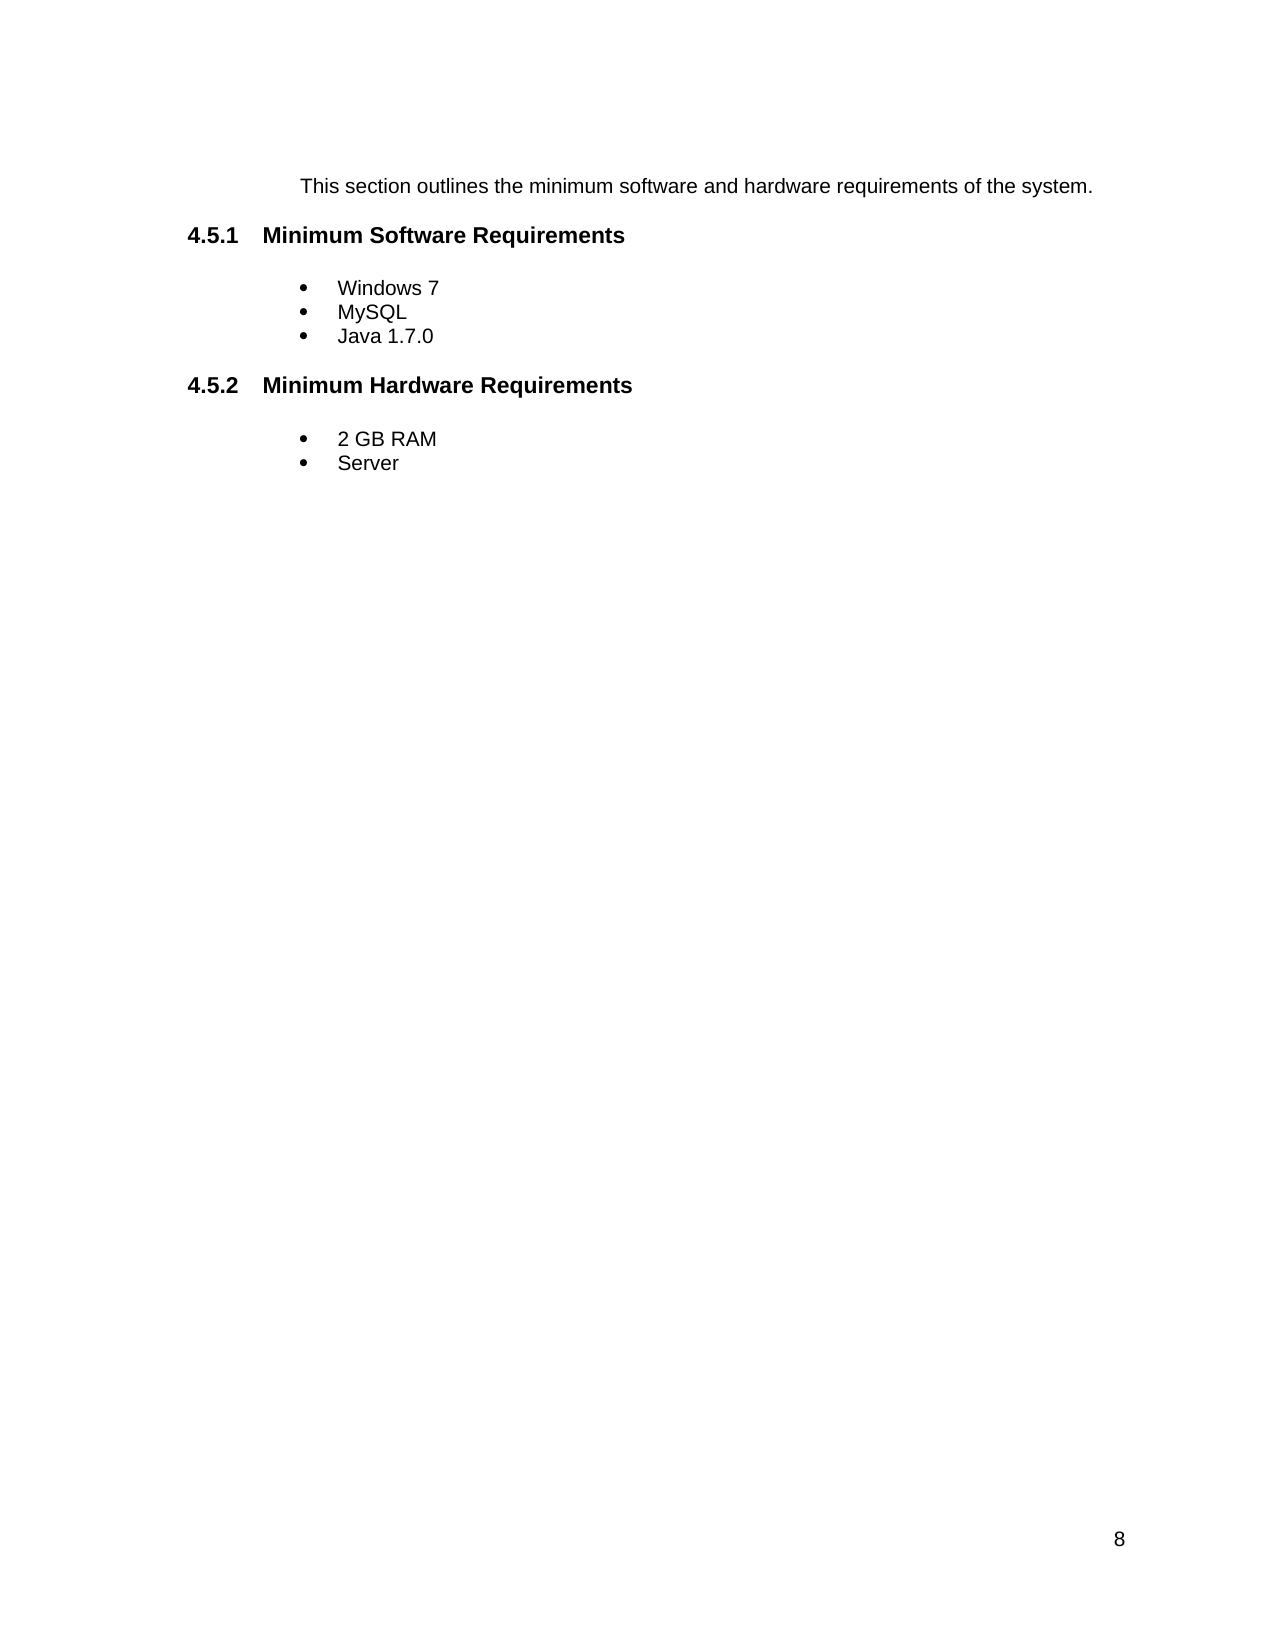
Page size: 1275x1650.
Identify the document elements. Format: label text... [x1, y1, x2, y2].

subtitle Minimum Hardware Requirements [187, 372, 1125, 398]
subtitle Minimum Software Requirements [187, 222, 1125, 248]
text This section outlines the minimum software and hardware requirements of the system. [300, 174, 1125, 198]
list Server [300, 450, 1125, 474]
list 2 GB RAM [300, 426, 1125, 450]
list Windows 7 [300, 276, 1125, 300]
list Java 1.7.0 [300, 324, 1125, 348]
list MySQL [300, 300, 1125, 324]
